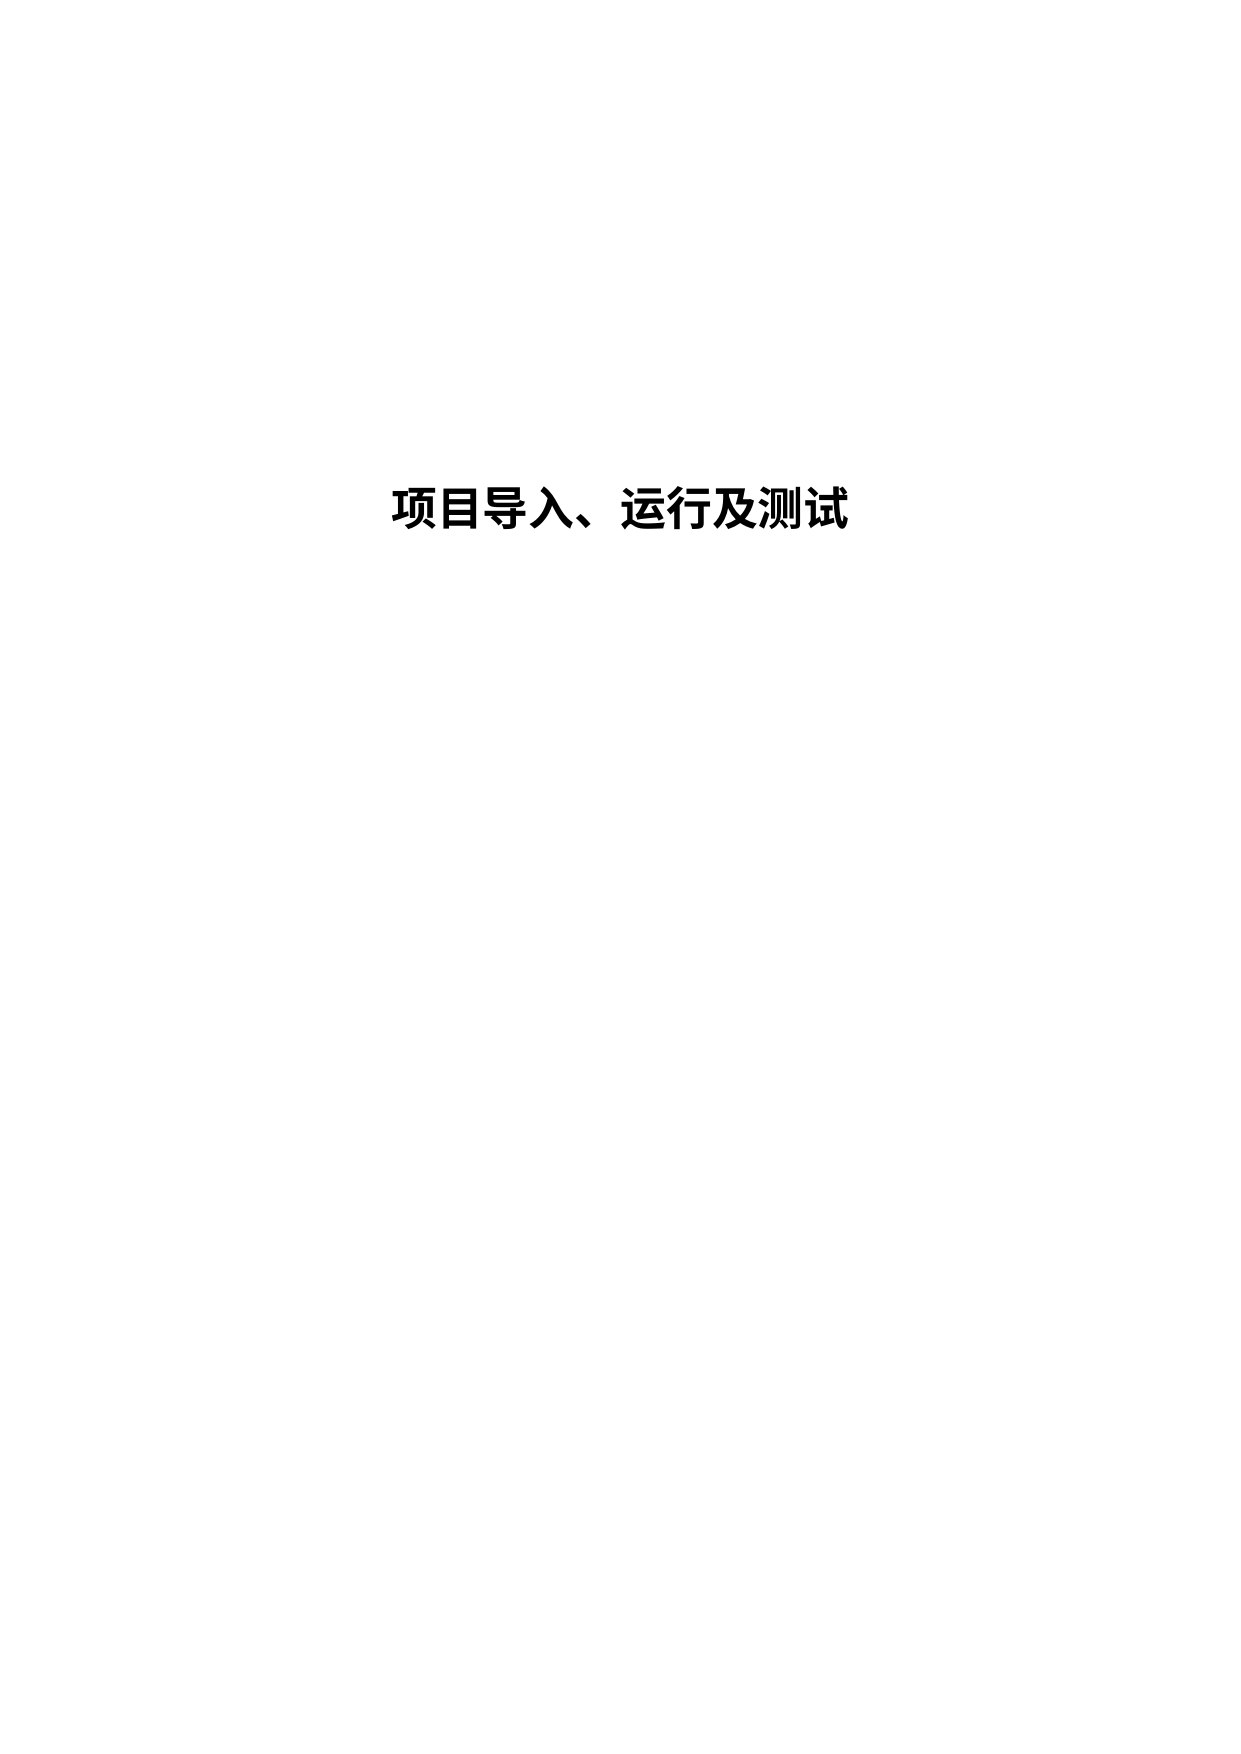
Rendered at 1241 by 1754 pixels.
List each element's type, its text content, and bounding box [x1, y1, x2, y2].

title 项目导入、运行及测试 [187, 457, 1053, 554]
